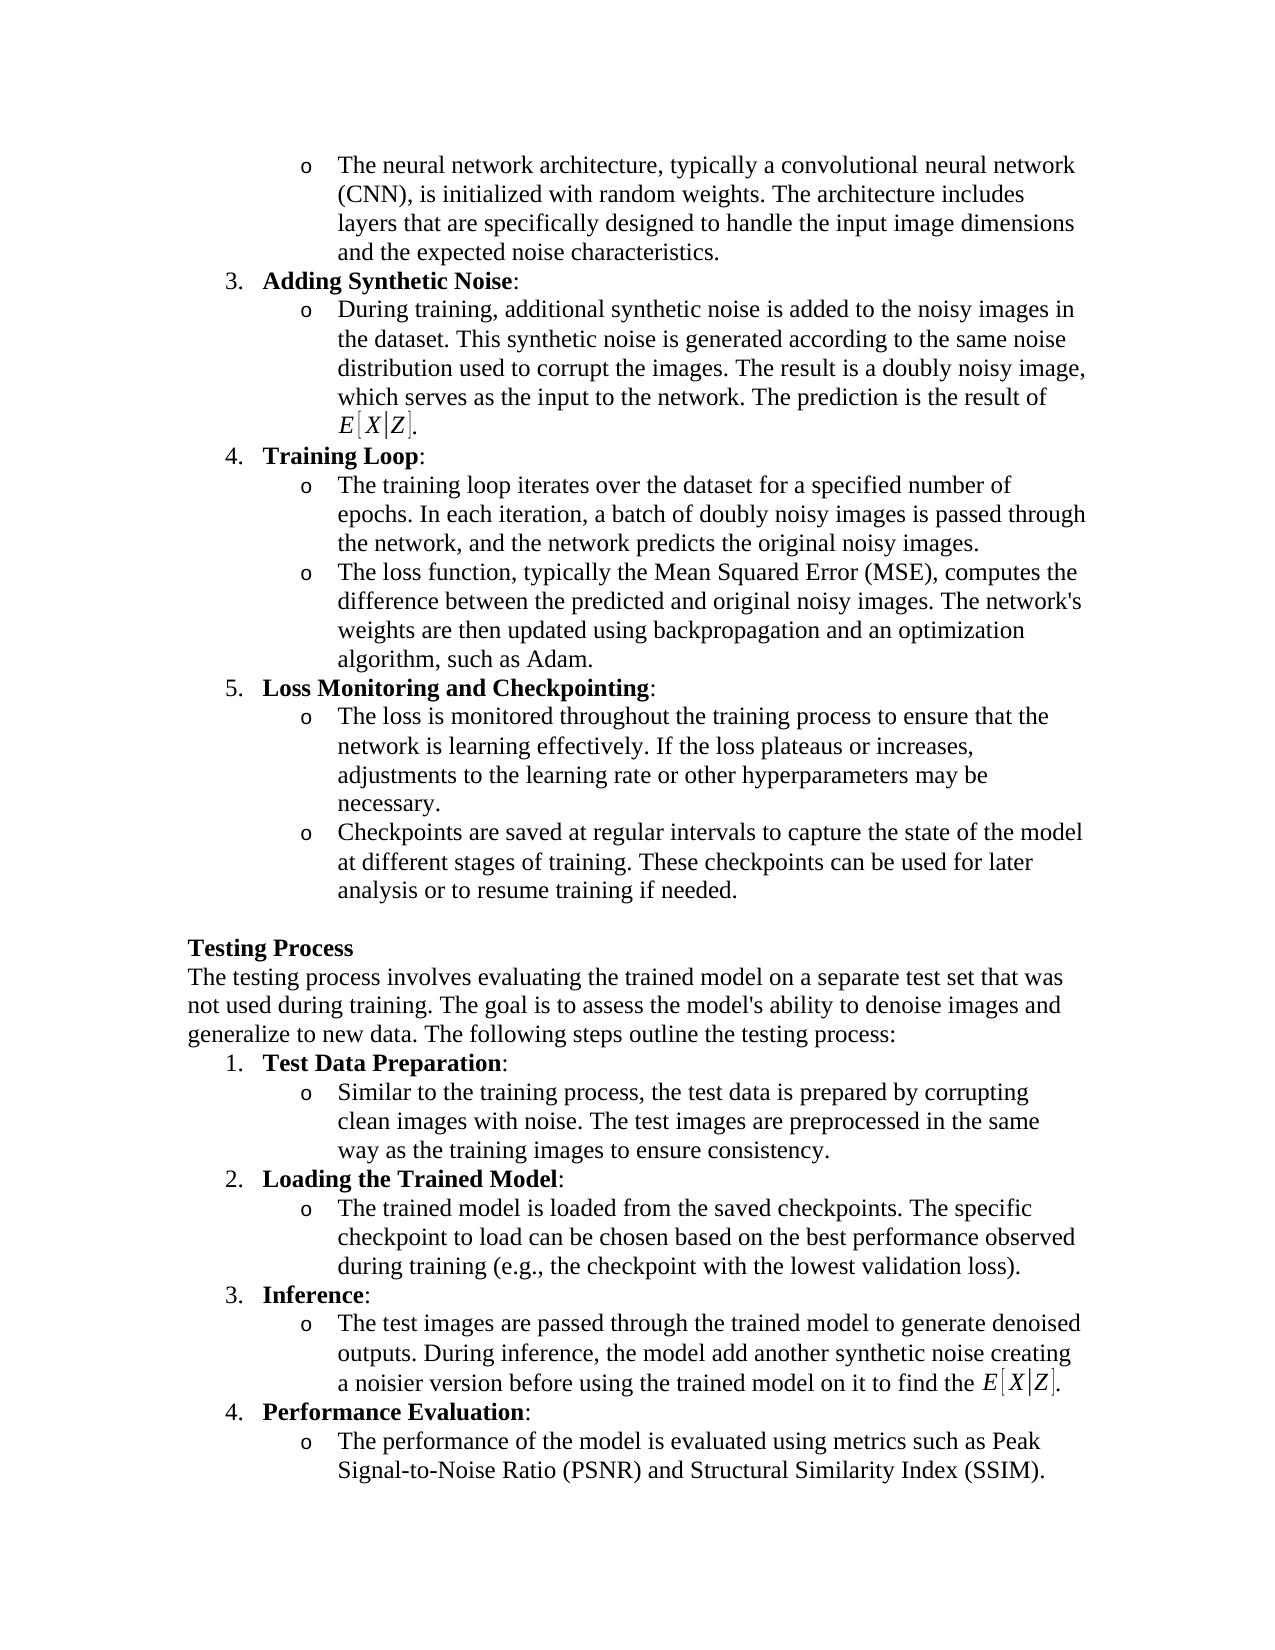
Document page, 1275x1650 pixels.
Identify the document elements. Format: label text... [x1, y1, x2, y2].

list During training, additional synthetic noise is added to the noisy images in the dataset. This synthetic noise is generated according to the same noise distribution used to corrupt the images. The result is a doubly noisy image, which serves as the input to the network. The prediction is the result of . [300, 294, 1087, 441]
list Training Loop: [225, 441, 1087, 470]
list Checkpoints are saved at regular intervals to capture the state of the model at different stages of training. These checkpoints can be used for later analysis or to resume training if needed. [300, 817, 1087, 904]
list Adding Synthetic Noise: [225, 266, 1087, 294]
list The loss function, typically the Mean Squared Error (MSE), computes the difference between the predicted and original noisy images. The network's weights are then updated using backpropagation and an optimization algorithm, such as Adam. [300, 557, 1087, 673]
list The training loop iterates over the dataset for a specified number of epochs. In each iteration, a batch of doubly noisy images is passed through the network, and the network predicts the original noisy images. [300, 470, 1087, 557]
list The neural network architecture, typically a convolutional neural network (CNN), is initialized with random weights. The architecture includes layers that are specifically designed to handle the input image dimensions and the expected noise characteristics. [300, 150, 1087, 266]
list Performance Evaluation: [225, 1397, 1087, 1426]
list The test images are passed through the trained model to generate denoised outputs. During inference, the model add another synthetic noise creating a noisier version before using the trained model on it to find the . [300, 1308, 1087, 1397]
list Inference: [225, 1280, 1087, 1308]
text The testing process involves evaluating the trained model on a separate test set that was not used during training. The goal is to assess the model's ability to denoise images and generalize to new data. The following steps outline the testing process: [187, 962, 1087, 1048]
text Testing Process [187, 933, 1087, 962]
list The loss is monitored throughout the training process to ensure that the network is learning effectively. If the loss plateaus or increases, adjustments to the learning rate or other hyperparameters may be necessary. [300, 701, 1087, 817]
list Loss Monitoring and Checkpointing: [225, 673, 1087, 701]
list Similar to the training process, the test data is prepared by corrupting clean images with noise. The test images are preprocessed in the same way as the training images to ensure consistency. [300, 1077, 1087, 1164]
list Loading the Trained Model: [225, 1164, 1087, 1193]
list Test Data Preparation: [225, 1048, 1087, 1077]
list The trained model is loaded from the saved checkpoints. The specific checkpoint to load can be chosen based on the best performance observed during training (e.g., the checkpoint with the lowest validation loss). [300, 1193, 1087, 1280]
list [300, 1426, 1087, 1484]
